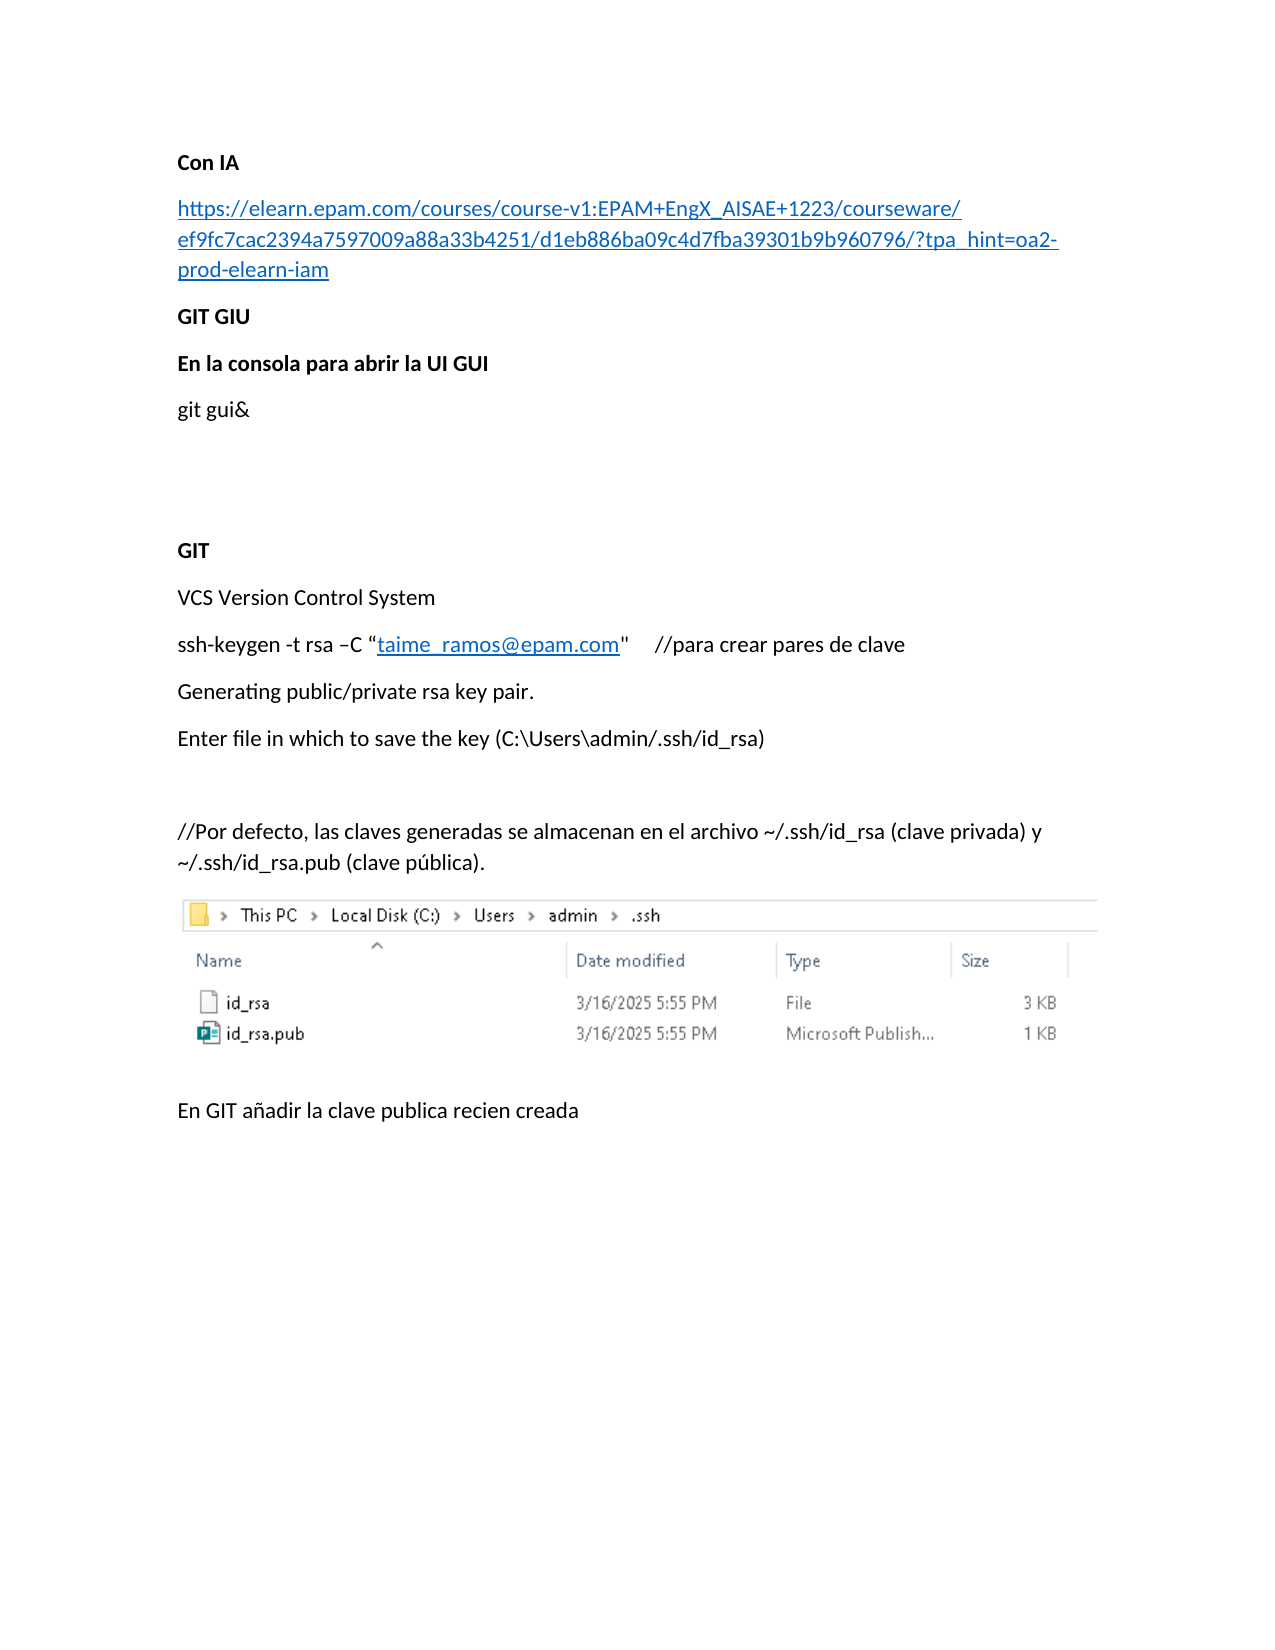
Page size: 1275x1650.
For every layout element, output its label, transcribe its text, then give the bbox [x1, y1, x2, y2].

text ssh-keygen -t rsa –C “taime_ramos@epam.com" //para crear pares de clave [177, 630, 1098, 658]
text En GIT añadir la clave publica recien creada [177, 1096, 1098, 1124]
text En la consola para abrir la UI GUI [177, 349, 1098, 377]
text Enter file in which to save the key (C:\Users\admin/.ssh/id_rsa) [177, 724, 1098, 752]
text GIT [177, 536, 1098, 564]
text GIT GIU [177, 302, 1098, 330]
text Generating public/private rsa key pair. [177, 677, 1098, 705]
text https://elearn.epam.com/courses/course-v1:EPAM+EngX_AISAE+1223/courseware/ef9fc7cac2394a7597009a88a33b4251/d1eb886ba09c4d7fba39301b9b960796/?tpa_hint=oa2-prod-elearn-iam [177, 194, 1098, 283]
text Con IA [177, 148, 1098, 176]
text git gui& [177, 396, 1098, 423]
picture [177, 894, 1098, 1078]
text //Por defecto, las claves generadas se almacenan en el archivo ~/.ssh/id_rsa (clave privada) y ~/.ssh/id_rsa.pub (clave pública). [177, 817, 1098, 876]
text VCS Version Control System [177, 583, 1098, 611]
